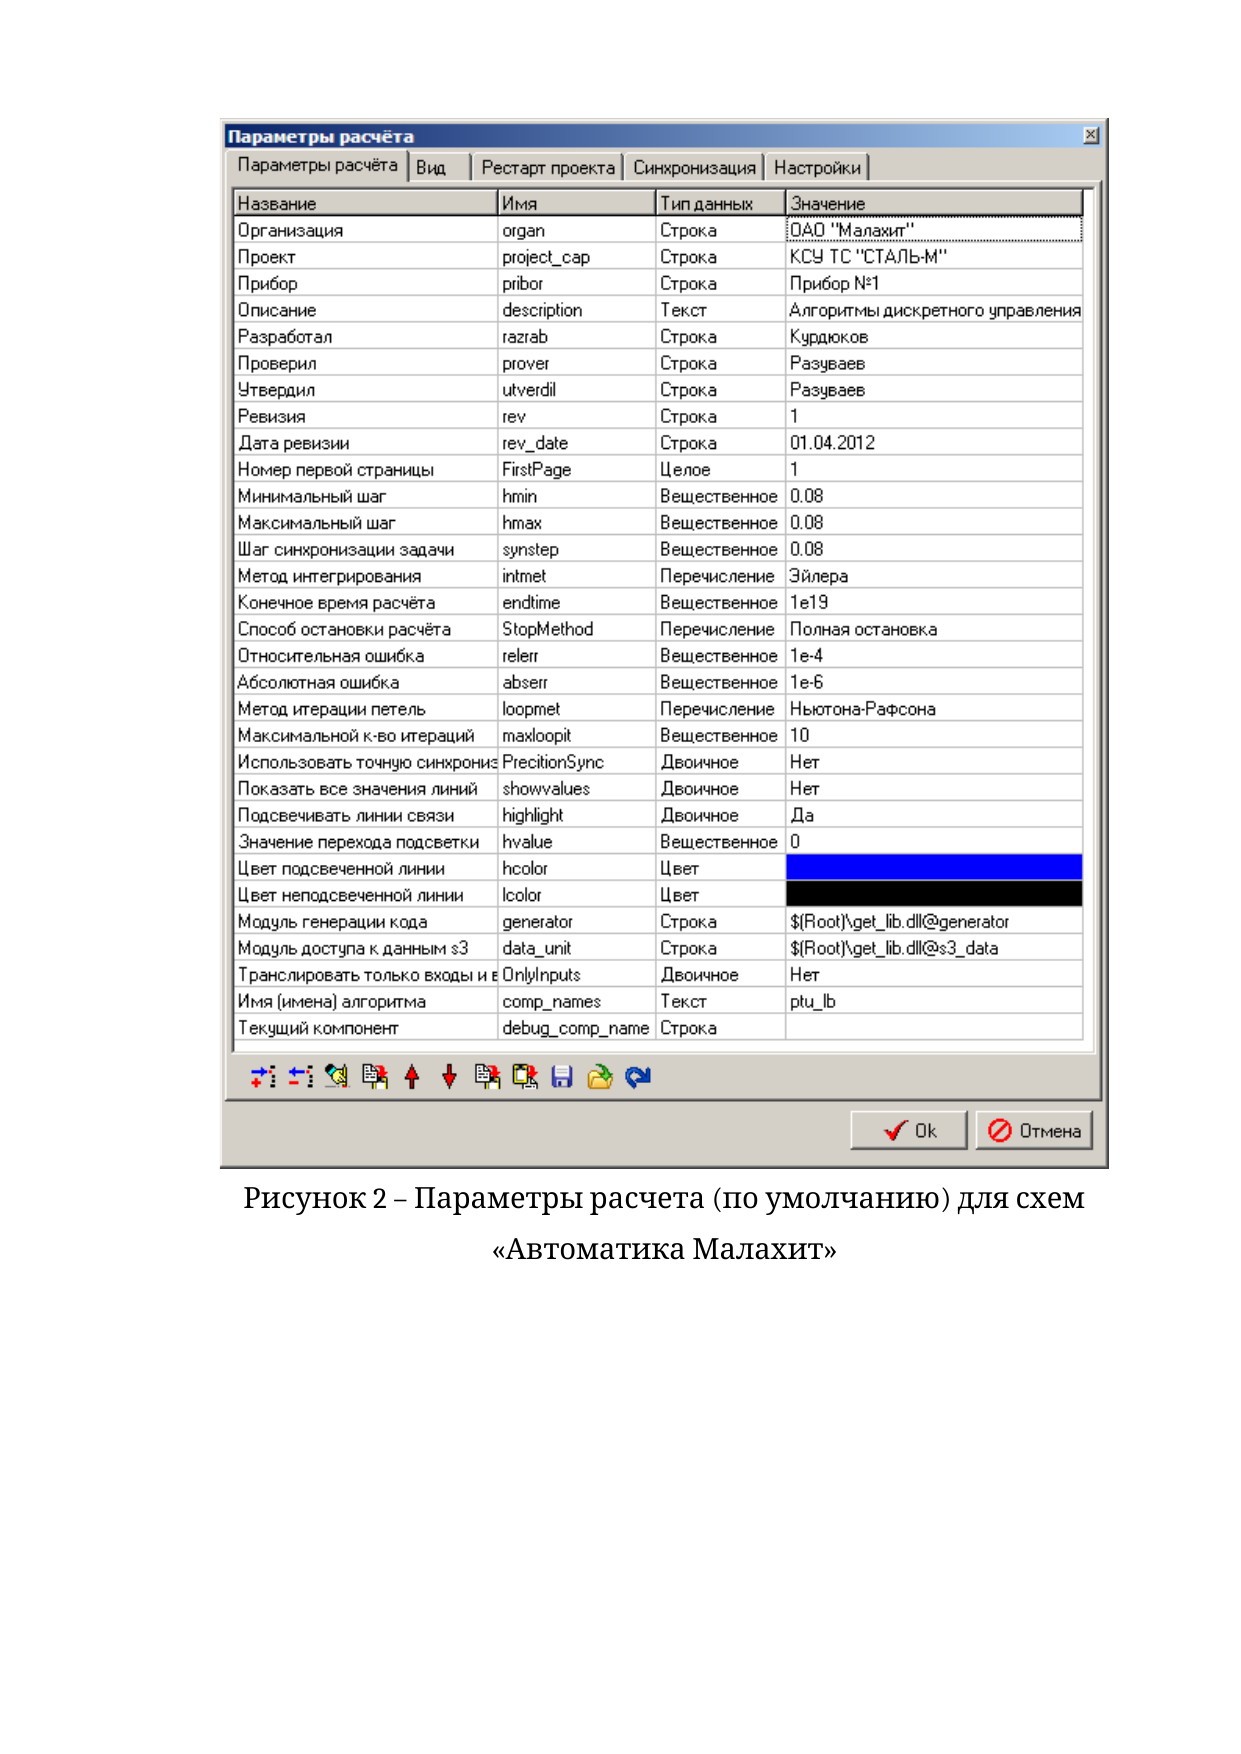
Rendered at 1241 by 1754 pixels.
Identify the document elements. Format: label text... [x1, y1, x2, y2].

text Рисунок 2 – Параметры расчета (по умолчанию) для схем «Автоматика Малахит» [177, 1182, 1152, 1266]
picture [219, 118, 1109, 1169]
